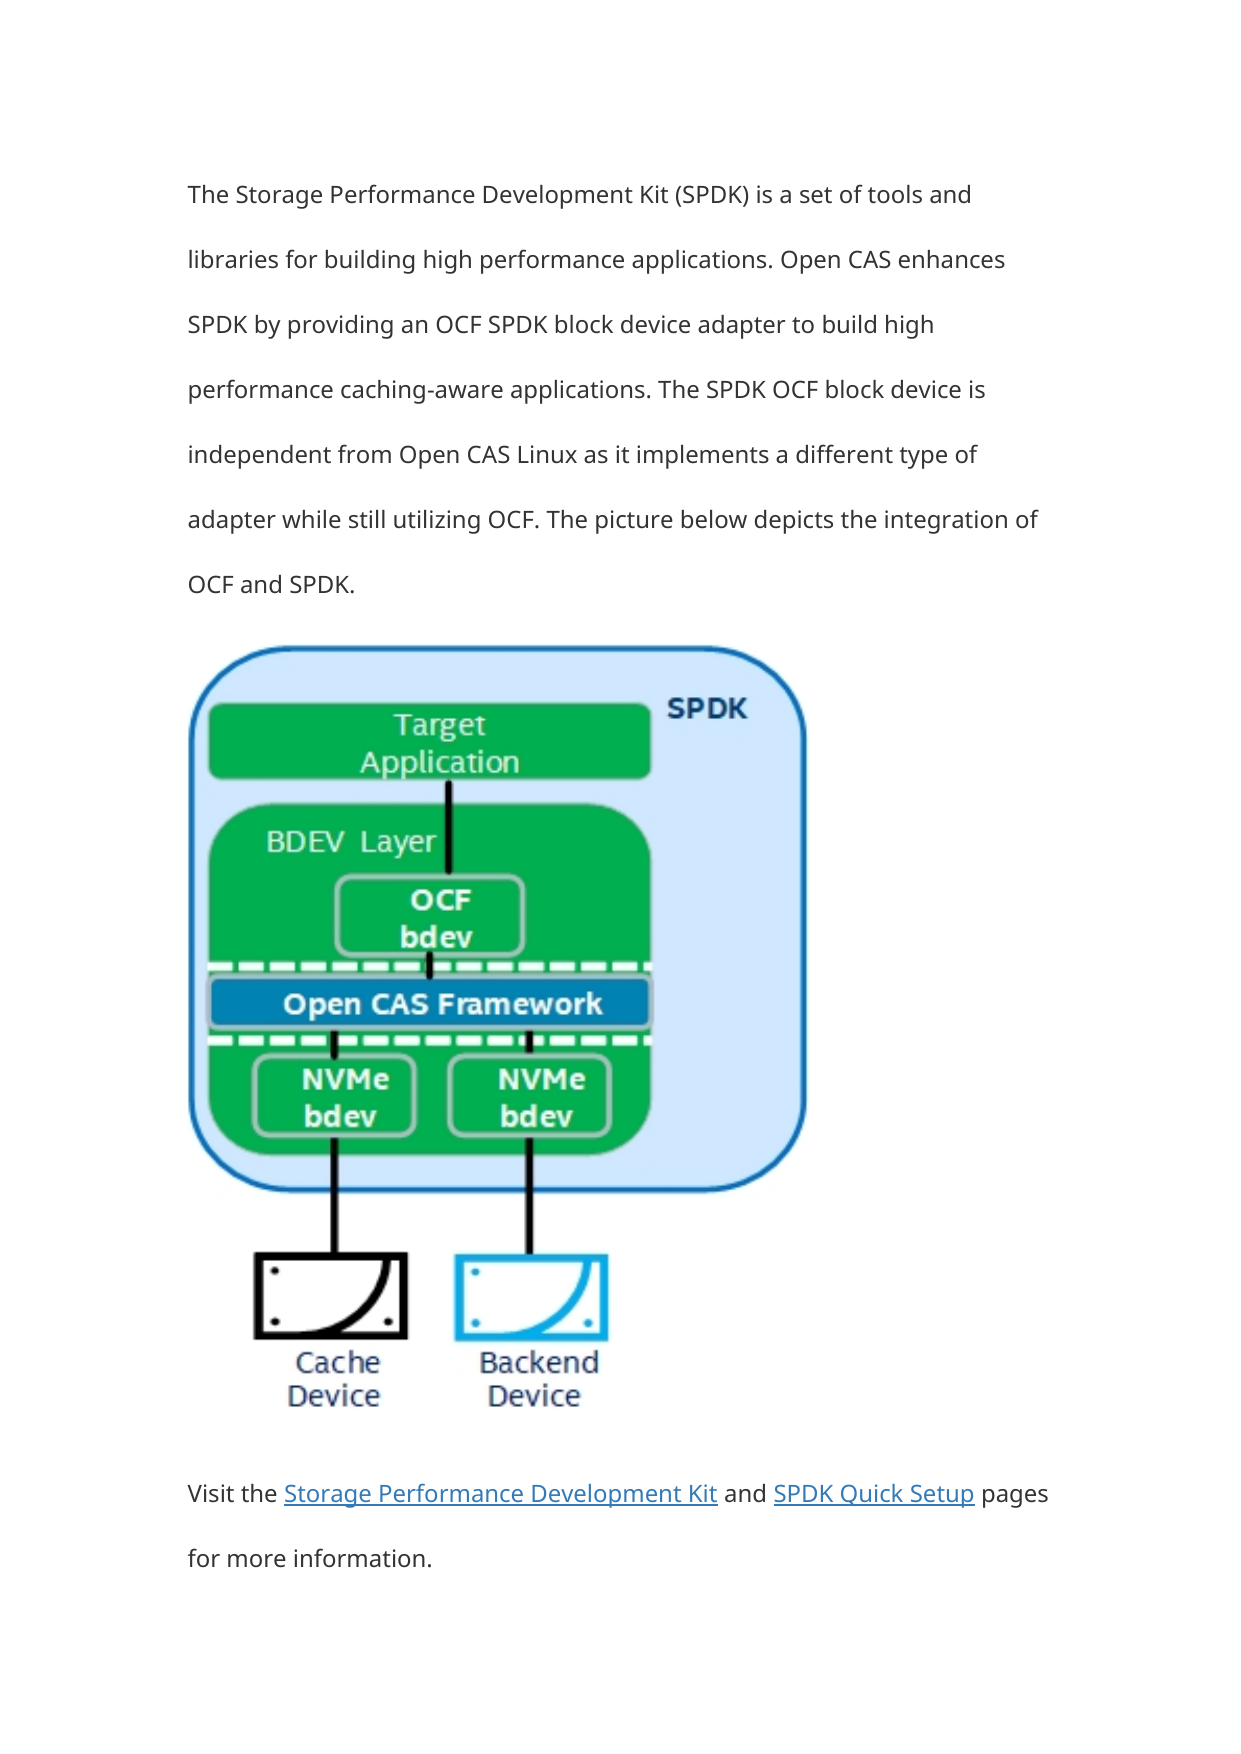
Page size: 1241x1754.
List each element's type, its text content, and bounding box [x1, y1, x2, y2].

text The Storage Performance Development Kit (SPDK) is a set of tools and libraries for building high performance applications. Open CAS enhances SPDK by providing an OCF SPDK block device adapter to build high performance caching-aware applications. The SPDK OCF block device is independent from Open CAS Linux as it implements a different type of adapter while still utilizing OCF. The picture below depicts the integration of OCF and SPDK. [187, 162, 1053, 617]
text Visit the Storage Performance Development Kit and SPDK Quick Setup pages for more information. [187, 1461, 1053, 1591]
picture [187, 644, 809, 1434]
